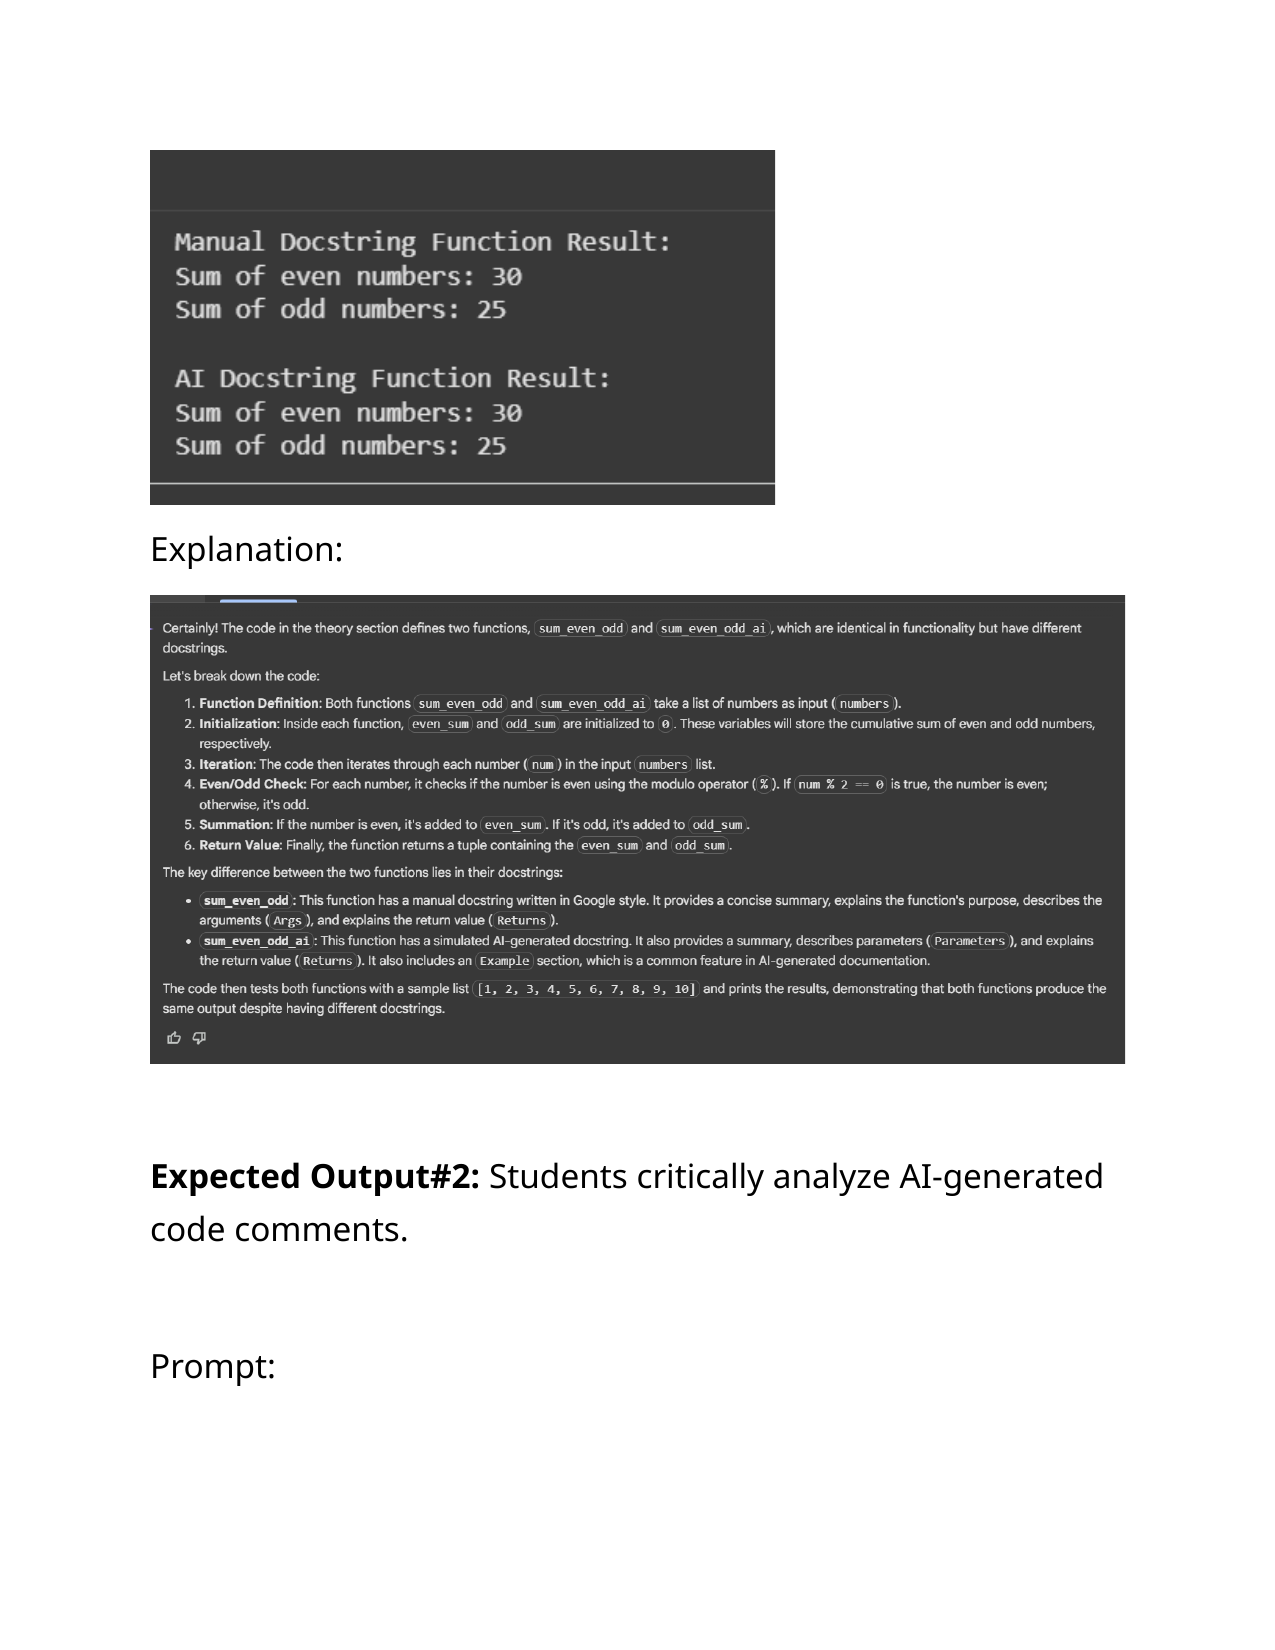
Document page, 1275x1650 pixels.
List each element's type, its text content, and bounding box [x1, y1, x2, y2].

picture [150, 595, 1125, 1064]
text Expected Output#2: Students critically analyze AI-generated code comments. [150, 1153, 1125, 1251]
text Explanation: [150, 526, 1125, 572]
picture [150, 150, 775, 505]
text Prompt: [150, 1343, 1125, 1388]
